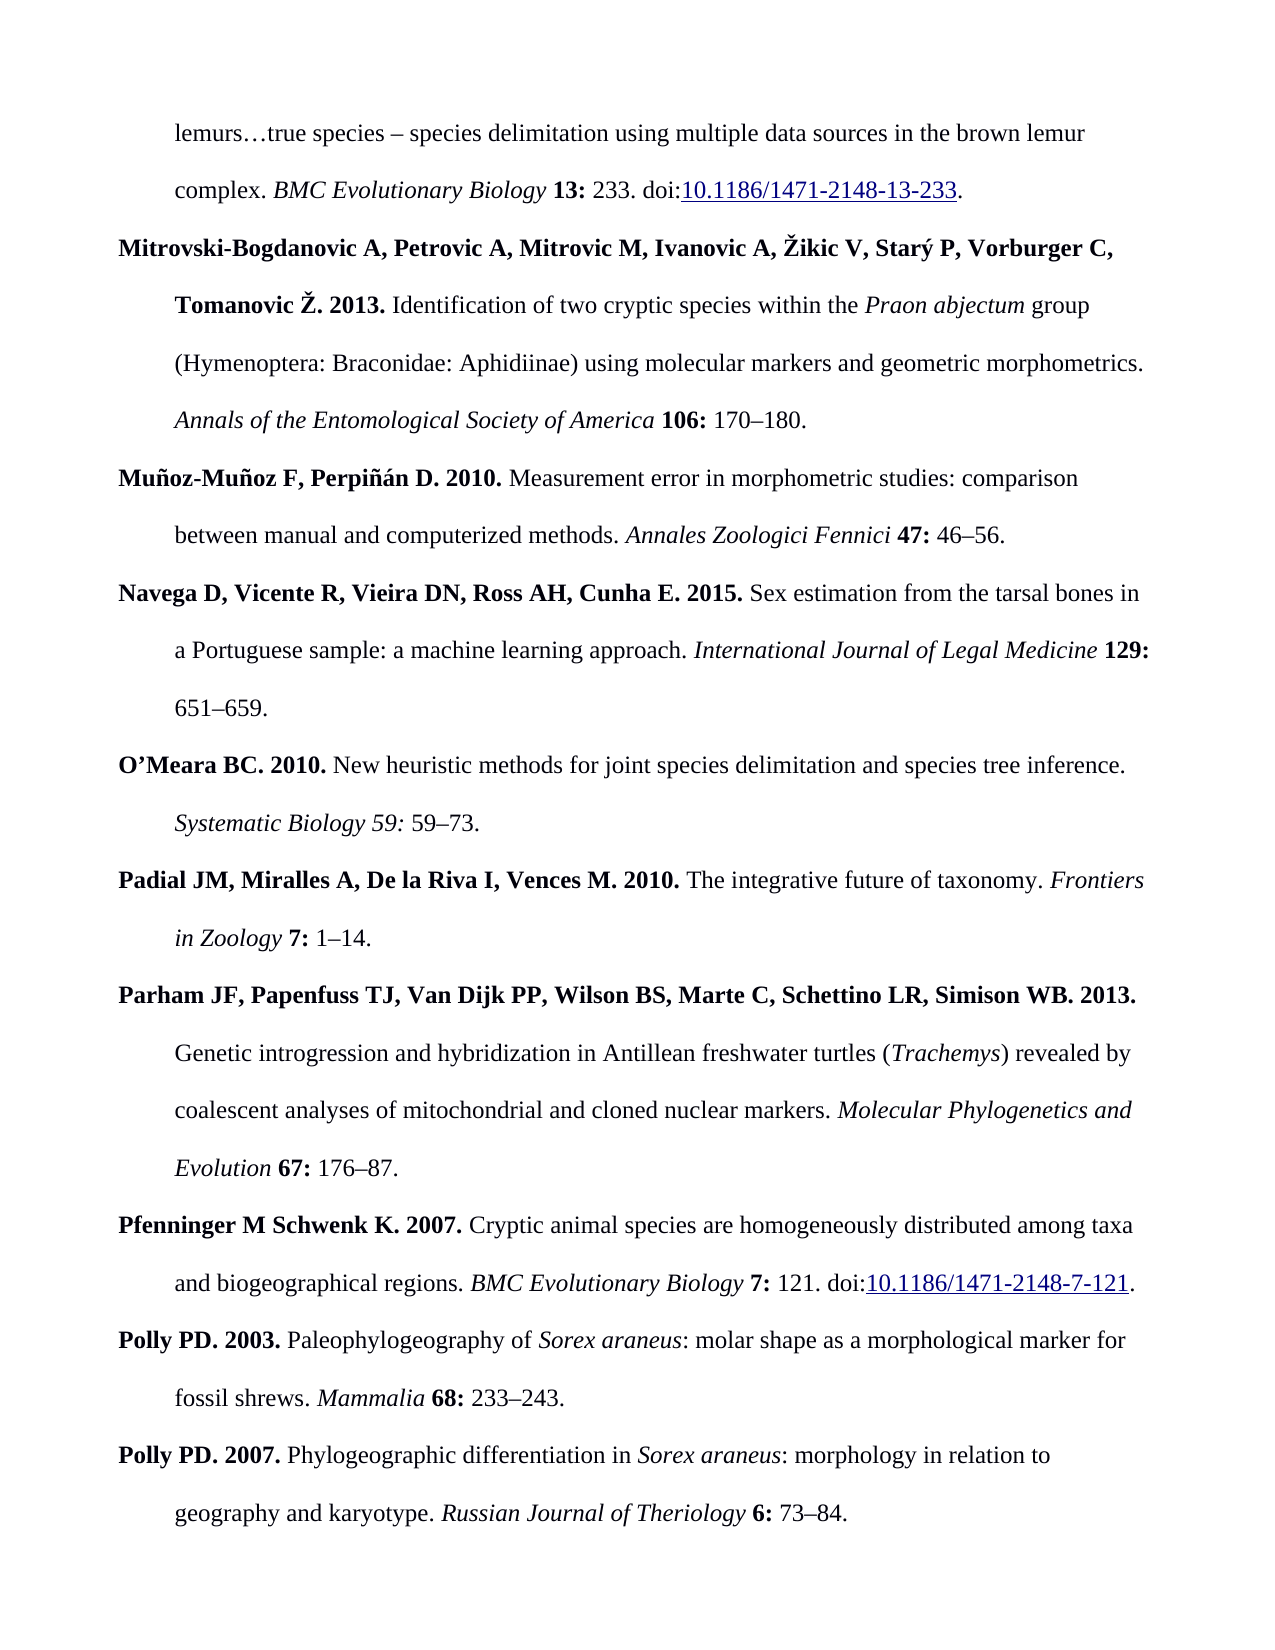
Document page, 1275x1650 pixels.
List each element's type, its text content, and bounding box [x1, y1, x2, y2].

text Polly PD. 2003. Paleophylogeography of Sorex araneus: molar shape as a morphological marker for fossil shrews. Mammalia 68: 233–243. [118, 1326, 1157, 1412]
text Padial JM, Miralles A, De la Riva I, Vences M. 2010. The integrative future of taxonomy. Frontiers in Zoology 7: 1–14. [118, 866, 1157, 952]
text Muñoz-Muñoz F, Perpiñán D. 2010. Measurement error in morphometric studies: comparison between manual and computerized methods. Annales Zoologici Fennici 47: 46–56. [118, 463, 1157, 549]
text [118, 118, 1157, 204]
text Mitrovski-Bogdanovic A, Petrovic A, Mitrovic M, Ivanovic A, Žikic V, Starý P, Vorburger C, Tomanovic Ž. 2013. Identification of two cryptic species within the Praon abjectum group (Hymenoptera: Braconidae: Aphidiinae) using molecular markers and geometric morphometrics. Annals of the Entomological Society of America 106: 170–180. [118, 233, 1157, 434]
text Navega D, Vicente R, Vieira DN, Ross AH, Cunha E. 2015. Sex estimation from the tarsal bones in a Portuguese sample: a machine learning approach. International Journal of Legal Medicine 129: 651–659. [118, 578, 1157, 722]
text Polly PD. 2007. Phylogeographic differentiation in Sorex araneus: morphology in relation to geography and karyotype. Russian Journal of Theriology 6: 73–84. [118, 1441, 1157, 1527]
text Parham JF, Papenfuss TJ, Van Dijk PP, Wilson BS, Marte C, Schettino LR, Simison WB. 2013. Genetic introgression and hybridization in Antillean freshwater turtles (Trachemys) revealed by coalescent analyses of mitochondrial and cloned nuclear markers. Molecular Phylogenetics and Evolution 67: 176–87. [118, 981, 1157, 1182]
text O’Meara BC. 2010. New heuristic methods for joint species delimitation and species tree inference. Systematic Biology 59: 59–73. [118, 751, 1157, 837]
text Pfenninger M Schwenk K. 2007. Cryptic animal species are homogeneously distributed among taxa and biogeographical regions. BMC Evolutionary Biology 7: 121. doi:10.1186/1471-2148-7-121. [118, 1211, 1157, 1297]
